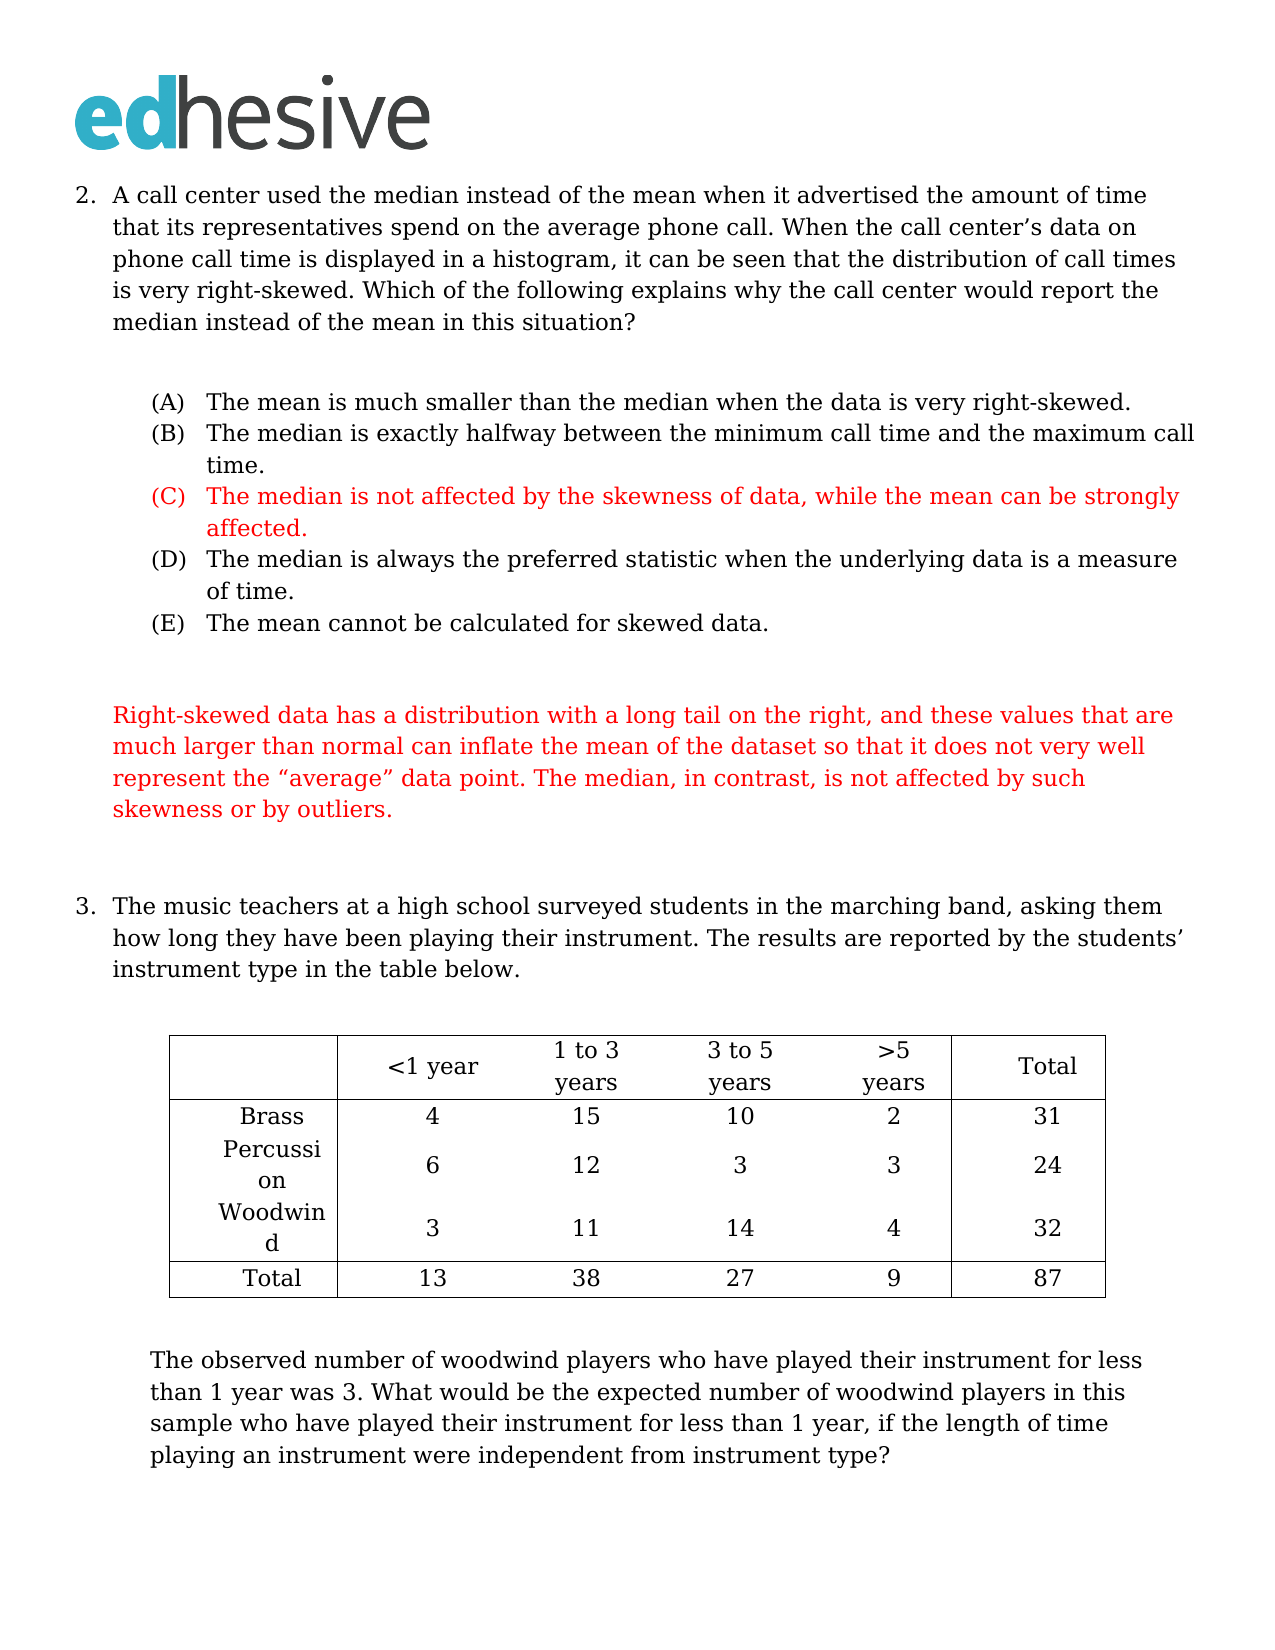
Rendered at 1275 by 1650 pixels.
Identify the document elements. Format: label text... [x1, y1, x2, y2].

table_cell 15 [491, 1100, 644, 1135]
table_cell 10 [644, 1100, 798, 1135]
list The mean cannot be calculated for skewed data. [150, 608, 1200, 636]
table_cell 13 [338, 1262, 491, 1297]
table_cell 38 [491, 1262, 644, 1297]
table_cell 32 [952, 1198, 1105, 1261]
table_cell 12 [491, 1135, 644, 1198]
table_header <1 year [338, 1036, 491, 1098]
table_cell Percussion [170, 1135, 337, 1198]
table_cell 27 [644, 1262, 798, 1297]
text The observed number of woodwind players who have played their instrument for less than 1 year was 3. What would be the expected number of woodwind players in this sample who have played their instrument for less than 1 year, if the length of time playing an instrument were independent from instrument type? [150, 1346, 1200, 1468]
picture [75, 75, 430, 150]
table_cell 3 [644, 1135, 798, 1198]
table_cell Total [170, 1262, 337, 1297]
table_cell 24 [952, 1135, 1105, 1198]
table_cell 31 [952, 1100, 1105, 1135]
table_header 3 to 5 years [644, 1036, 798, 1098]
table_cell 4 [338, 1100, 491, 1135]
list The median is not affected by the skewness of data, while the mean can be strongly affected. [150, 482, 1200, 541]
table_cell 87 [952, 1262, 1105, 1297]
table_cell 9 [798, 1262, 951, 1297]
table_header >5 years [798, 1036, 951, 1098]
table_header 1 to 3 years [491, 1036, 644, 1098]
list The median is exactly halfway between the minimum call time and the maximum call time. [150, 419, 1200, 478]
table_cell Brass [170, 1100, 337, 1135]
list The music teachers at a high school surveyed students in the marching band, asking them how long they have been playing their instrument. The results are reported by the students’ instrument type in the table below. [75, 892, 1200, 982]
table_cell 3 [338, 1198, 491, 1261]
table_cell 2 [798, 1100, 951, 1135]
table_cell Woodwind [170, 1198, 337, 1261]
table_cell 14 [644, 1198, 798, 1261]
table_cell 3 [798, 1135, 951, 1198]
table_header Total [952, 1036, 1105, 1098]
list The median is always the preferred statistic when the underlying data is a measure of time. [150, 545, 1200, 604]
text Right-skewed data has a distribution with a long tail on the right, and these values that are much larger than normal can inflate the mean of the dataset so that it does not very well represent the “average” data point. The median, in contrast, is not affected by such skewness or by outliers. [112, 701, 1200, 823]
list A call center used the median instead of the mean when it advertised the amount of time that its representatives spend on the average phone call. When the call center’s data on phone call time is displayed in a histogram, it can be seen that the distribution of call times is very right-skewed. Which of the following explains why the call center would report the median instead of the mean in this situation? [75, 181, 1200, 335]
table_cell 11 [491, 1198, 644, 1261]
table_cell 6 [338, 1135, 491, 1198]
table_cell 4 [798, 1198, 951, 1261]
list The mean is much smaller than the median when the data is very right-skewed. [150, 387, 1200, 415]
table_header [170, 1036, 337, 1098]
